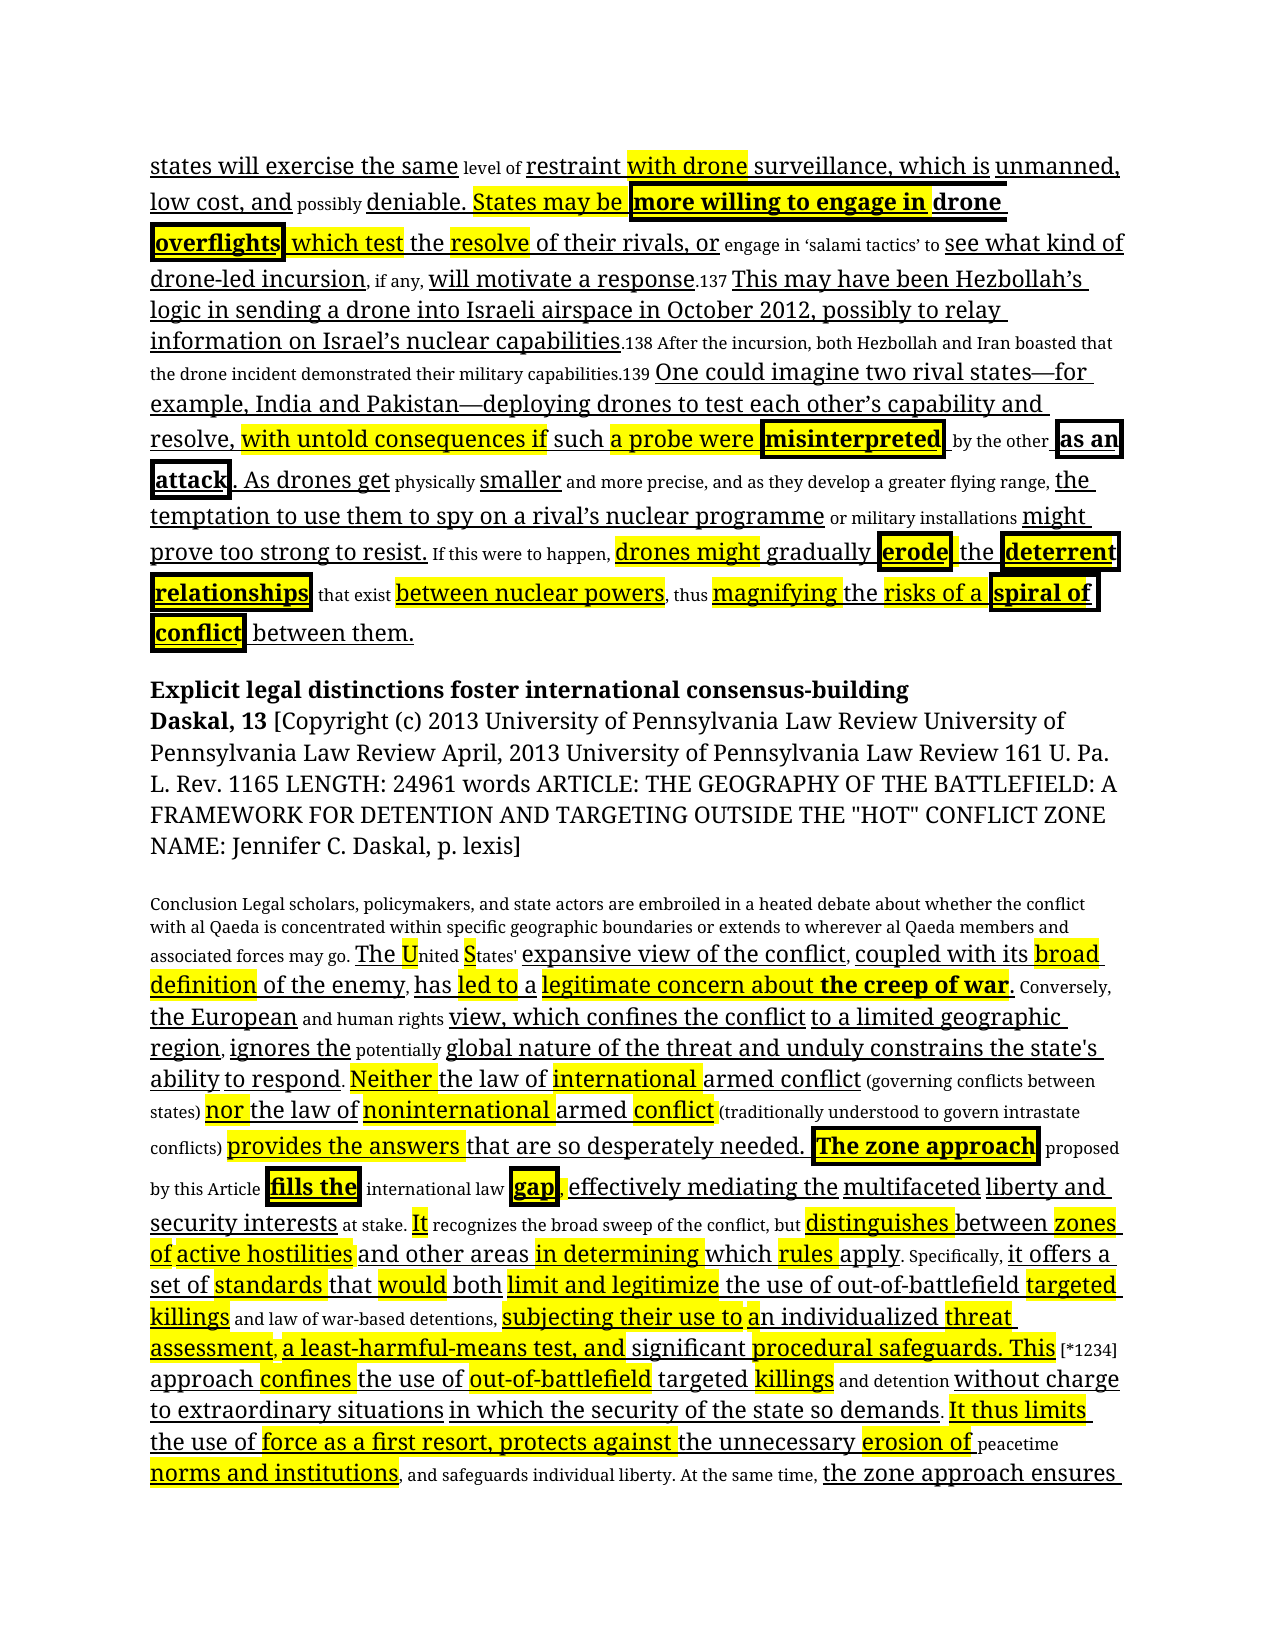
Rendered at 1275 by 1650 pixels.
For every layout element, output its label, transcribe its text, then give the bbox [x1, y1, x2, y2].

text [150, 150, 1125, 653]
subtitle Explicit legal distinctions foster international consensus-building [150, 674, 1125, 705]
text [150, 893, 1125, 1488]
text Daskal, 13 [Copyright (c) 2013 University of Pennsylvania Law Review University of Pennsylvania Law Review April, 2013 University of Pennsylvania Law Review 161 U. Pa. L. Rev. 1165 LENGTH: 24961 words ARTICLE: THE GEOGRAPHY OF THE BATTLEFIELD: A FRAMEWORK FOR DETENTION AND TARGETING OUTSIDE THE "HOT" CONFLICT ZONE NAME: Jennifer C. Daskal, p. lexis] [150, 705, 1125, 861]
